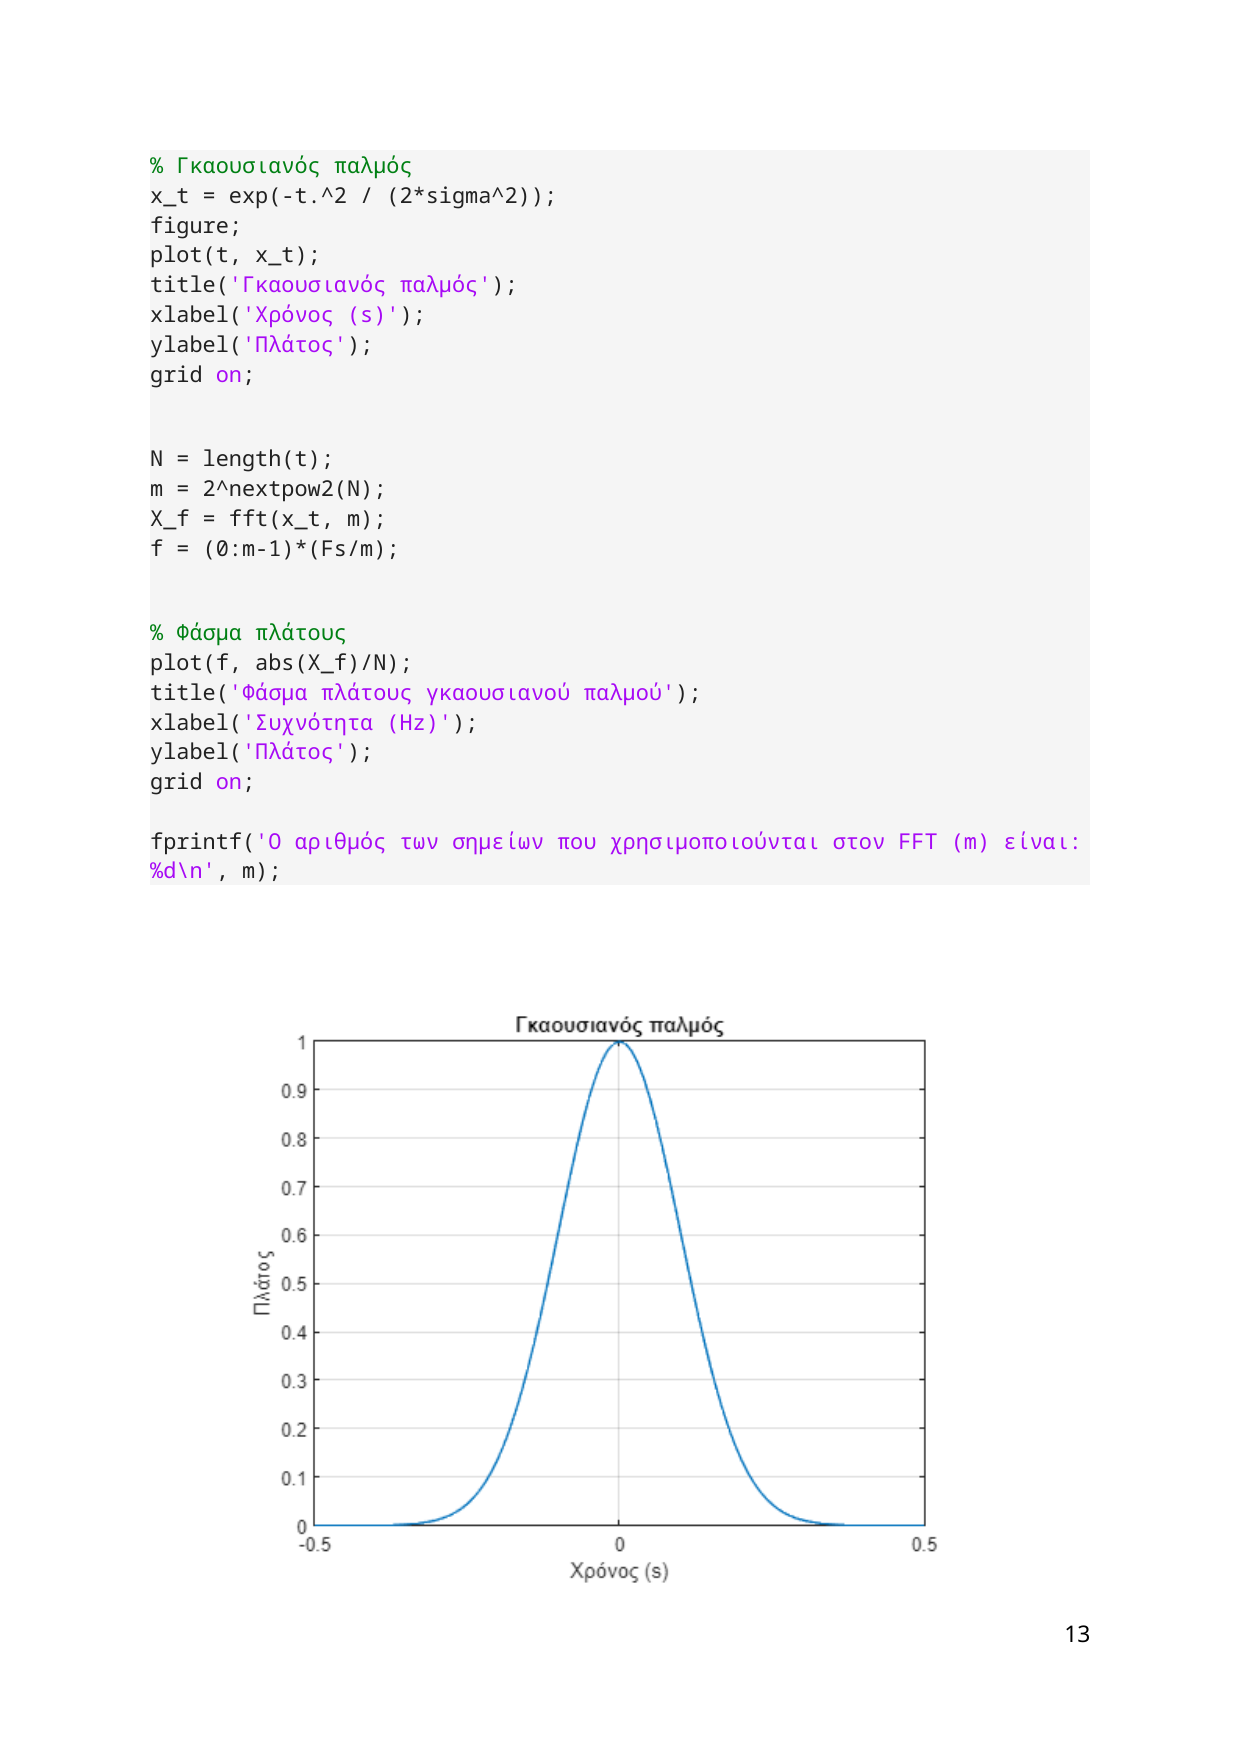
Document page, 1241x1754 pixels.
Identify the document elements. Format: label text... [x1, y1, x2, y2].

text ylabel('Πλάτος'); [150, 329, 1090, 358]
text xlabel('Συχνότητα (Hz)'); [150, 706, 1090, 736]
text title('Φάσμα πλάτους γκαουσιανού παλμού'); [150, 677, 1090, 706]
text f = (0:m-1)*(Fs/m); [150, 532, 1090, 562]
text plot(f, abs(X_f)/N); [150, 647, 1090, 677]
text m = 2^nextpow2(N); [150, 473, 1090, 503]
text xlabel('Χρόνος (s)'); [150, 299, 1090, 329]
text fprintf('Ο αριθμός των σημείων που χρησιμοποιούνται στον FFT (m) είναι: %d\n', m); [150, 826, 1090, 885]
text title('Γκαουσιανός παλμός'); [150, 269, 1090, 299]
picture [201, 1001, 1039, 1597]
text figure; [150, 209, 1090, 239]
text X_f = fft(x_t, m); [150, 503, 1090, 532]
text % Φάσμα πλάτους [150, 617, 1090, 647]
text x_t = exp(-t.^2 / (2*sigma^2)); [150, 180, 1090, 209]
text grid on; [150, 766, 1090, 796]
text % Γκαουσιανός παλμός [150, 150, 1090, 180]
text plot(t, x_t); [150, 239, 1090, 269]
text grid on; [150, 358, 1090, 388]
text N = length(t); [150, 443, 1090, 473]
text ylabel('Πλάτος'); [150, 736, 1090, 766]
